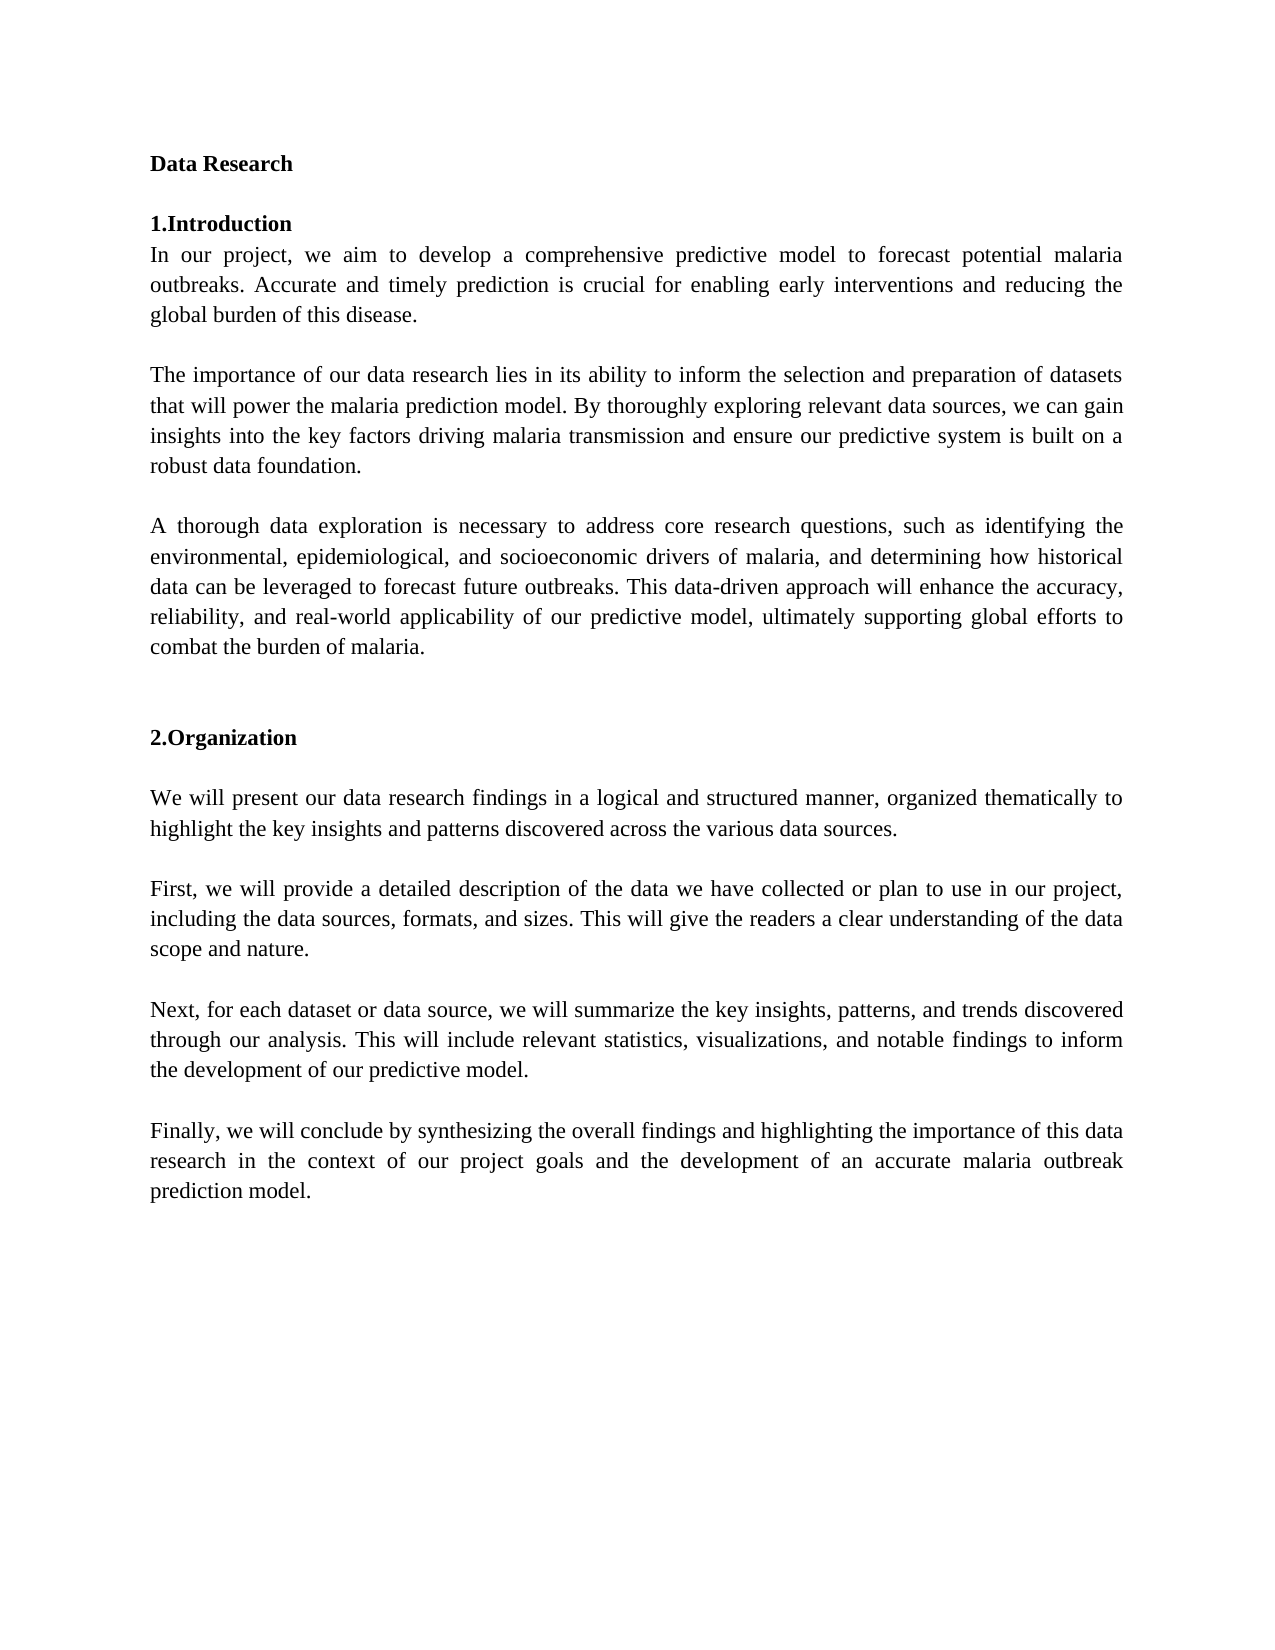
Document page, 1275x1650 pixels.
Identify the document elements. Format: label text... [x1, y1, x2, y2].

text In our project, we aim to develop a comprehensive predictive model to forecast potential malaria outbreaks. Accurate and timely prediction is crucial for enabling early interventions and reducing the global burden of this disease. [150, 241, 1125, 327]
text Next, for each dataset or data source, we will summarize the key insights, patterns, and trends discovered through our analysis. This will include relevant statistics, visualizations, and notable findings to inform the development of our predictive model. [150, 996, 1125, 1083]
text 2.Organization [150, 724, 1125, 750]
text We will present our data research findings in a logical and structured manner, organized thematically to highlight the key insights and patterns discovered across the various data sources. [150, 784, 1125, 841]
text Finally, we will conclude by synthesizing the overall findings and highlighting the importance of this data research in the context of our project goals and the development of an accurate malaria outbreak prediction model. [150, 1117, 1125, 1203]
text Data Research [150, 150, 1125, 176]
text 1.Introduction [150, 210, 1125, 237]
text The importance of our data research lies in its ability to inform the selection and preparation of datasets that will power the malaria prediction model. By thoroughly exploring relevant data sources, we can gain insights into the key factors driving malaria transmission and ensure our predictive system is built on a robust data foundation. [150, 361, 1125, 478]
text First, we will provide a detailed description of the data we have collected or plan to use in our project, including the data sources, formats, and sizes. This will give the readers a clear understanding of the data scope and nature. [150, 875, 1125, 962]
text A thorough data exploration is necessary to address core research questions, such as identifying the environmental, epidemiological, and socioeconomic drivers of malaria, and determining how historical data can be leveraged to forecast future outbreaks. This data-driven approach will enhance the accuracy, reliability, and real-world applicability of our predictive model, ultimately supporting global efforts to combat the burden of malaria. [150, 512, 1125, 660]
